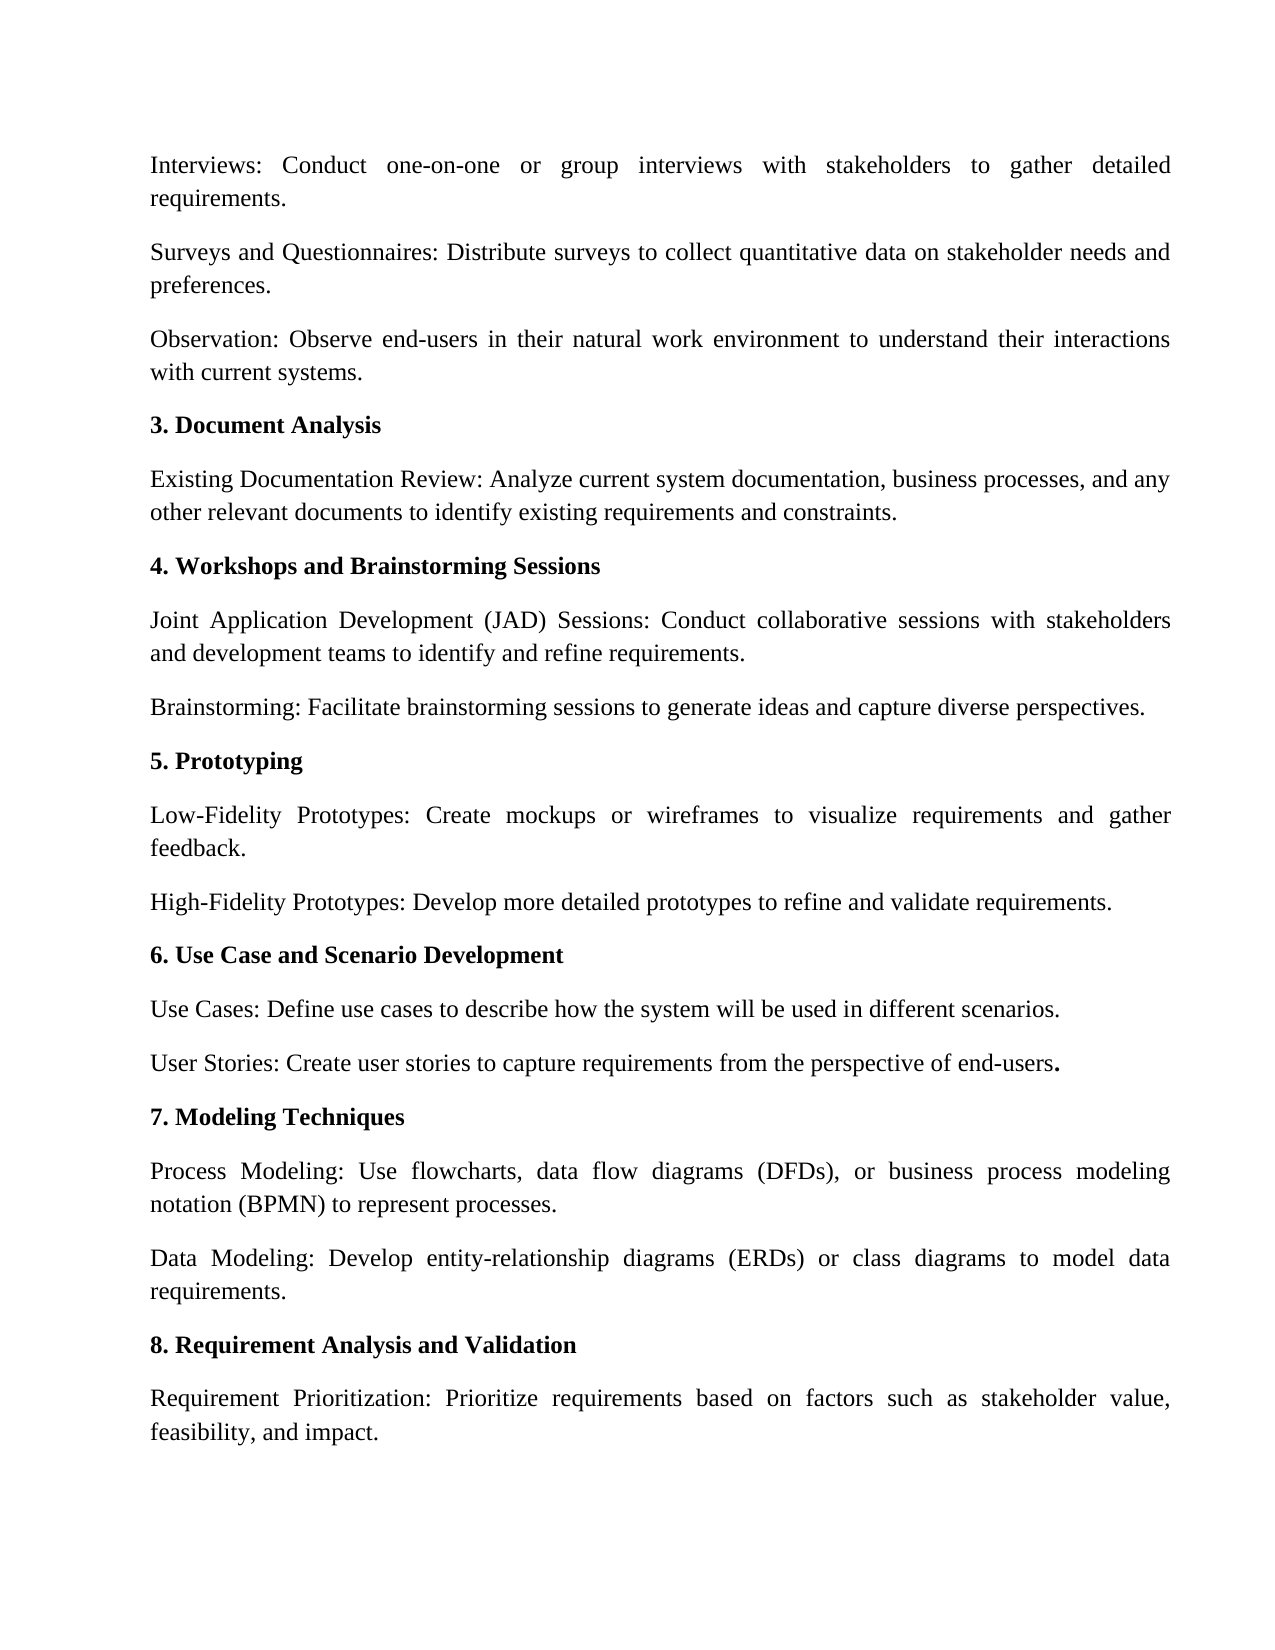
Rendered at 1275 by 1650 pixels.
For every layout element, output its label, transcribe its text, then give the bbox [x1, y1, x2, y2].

text Low-Fidelity Prototypes: Create mockups or wireframes to visualize requirements and gather feedback. [150, 800, 1172, 862]
text Observation: Observe end-users in their natural work environment to understand their interactions with current systems. [150, 324, 1172, 386]
text Use Cases: Define use cases to describe how the system will be used in different scenarios. [150, 994, 1172, 1023]
text Surveys and Questionnaires: Distribute surveys to collect quantitative data on stakeholder needs and preferences. [150, 237, 1172, 299]
text Process Modeling: Use flowcharts, data flow diagrams (DFDs), or business process modeling notation (BPMN) to represent processes. [150, 1156, 1172, 1218]
text 3. Document Analysis [150, 411, 1172, 439]
text Interviews: Conduct one-on-one or group interviews with stakeholders to gather detailed requirements. [150, 150, 1172, 212]
text 6. Use Case and Scenario Development [150, 941, 1172, 969]
text Requirement Prioritization: Prioritize requirements based on factors such as stakeholder value, feasibility, and impact. [150, 1383, 1172, 1445]
text Joint Application Development (JAD) Sessions: Conduct collaborative sessions with stakeholders and development teams to identify and refine requirements. [150, 605, 1172, 667]
text 4. Workshops and Brainstorming Sessions [150, 551, 1172, 580]
text 5. Prototyping [150, 746, 1172, 775]
text High-Fidelity Prototypes: Develop more detailed prototypes to refine and validate requirements. [150, 887, 1172, 915]
text 7. Modeling Techniques [150, 1102, 1172, 1131]
text Existing Documentation Review: Analyze current system documentation, business processes, and any other relevant documents to identify existing requirements and constraints. [150, 464, 1172, 526]
text Brainstorming: Facilitate brainstorming sessions to generate ideas and capture diverse perspectives. [150, 692, 1172, 721]
text User Stories: Create user stories to capture requirements from the perspective of end-users. [150, 1048, 1172, 1077]
text Data Modeling: Develop entity-relationship diagrams (ERDs) or class diagrams to model data requirements. [150, 1243, 1172, 1304]
text 8. Requirement Analysis and Validation [150, 1330, 1172, 1358]
